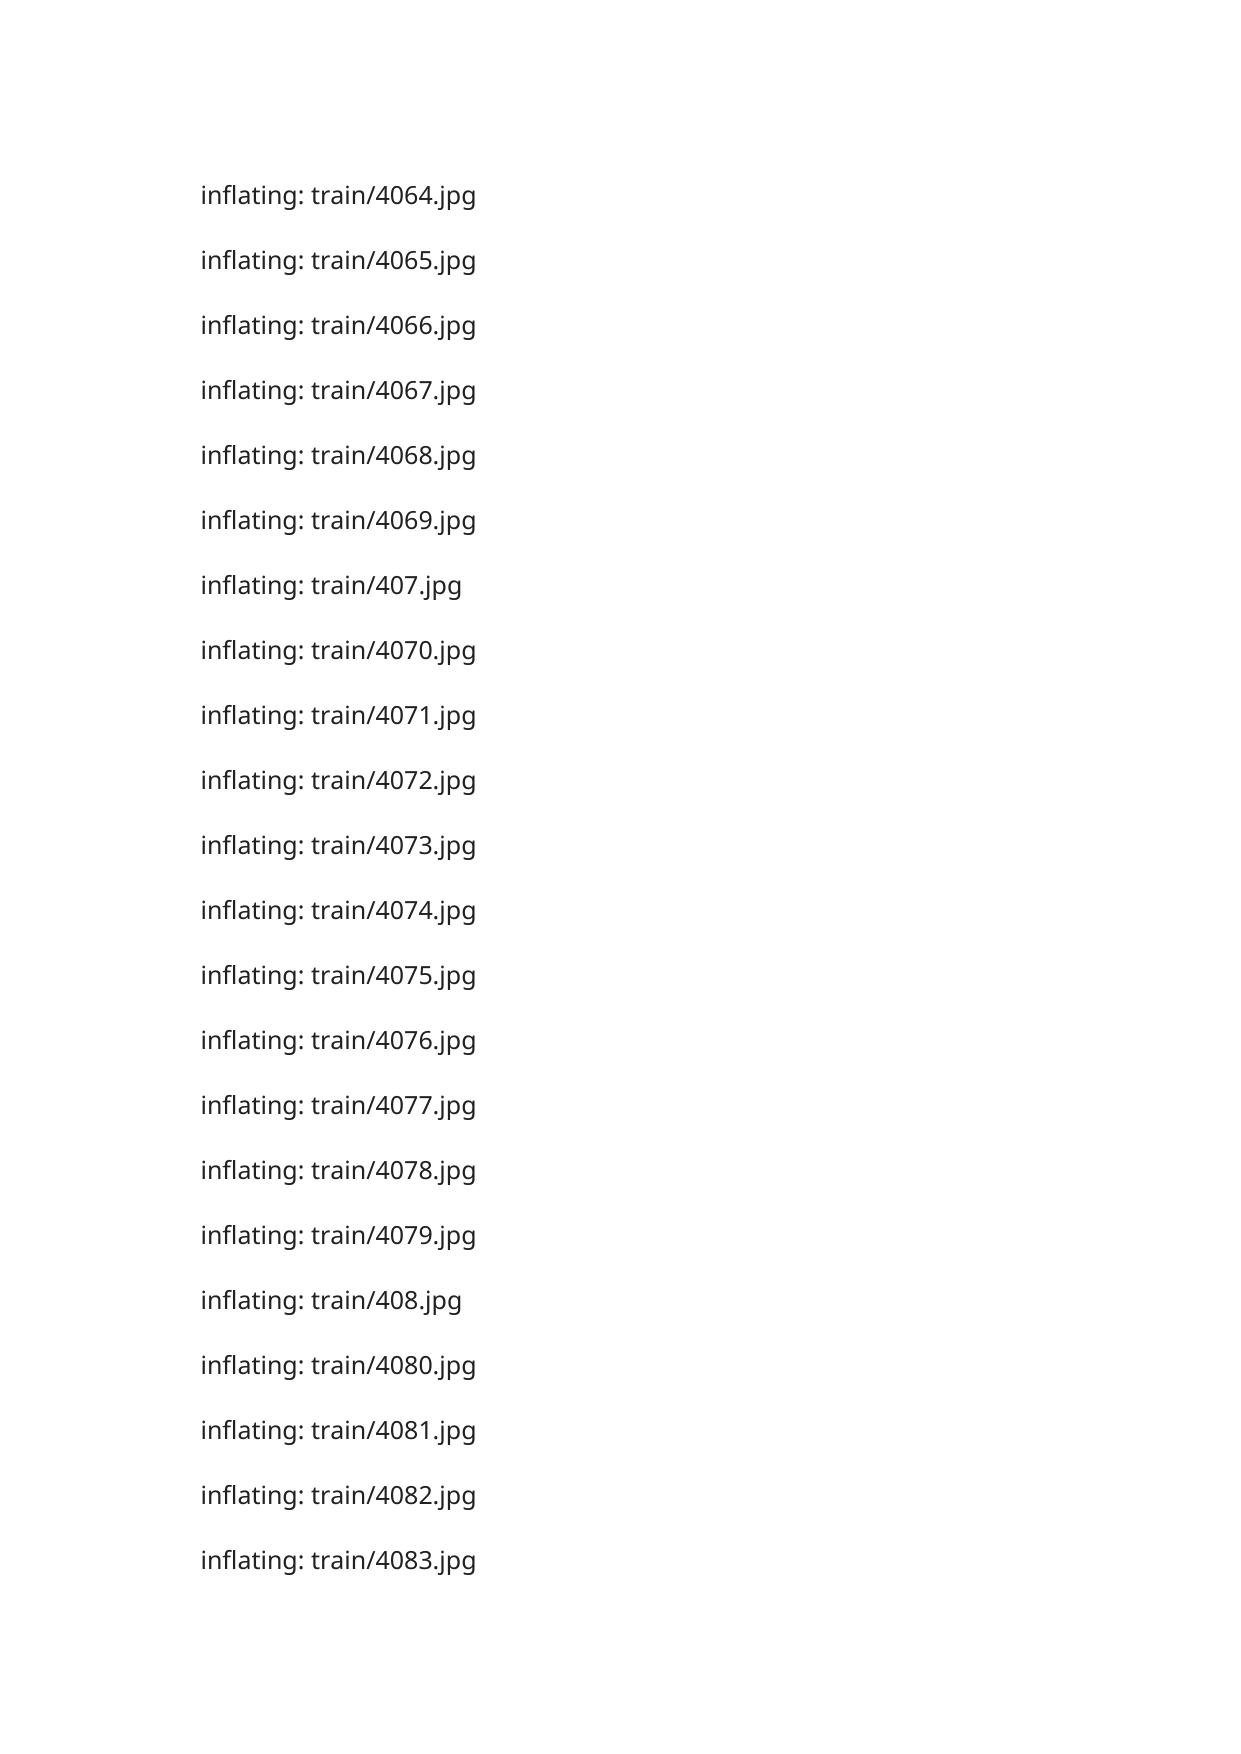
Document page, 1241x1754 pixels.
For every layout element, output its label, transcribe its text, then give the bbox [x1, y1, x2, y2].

text inflating: train/407.jpg [187, 552, 1053, 617]
text inflating: train/4076.jpg [187, 1007, 1053, 1072]
text inflating: train/4077.jpg [187, 1072, 1053, 1137]
text inflating: train/4065.jpg [187, 227, 1053, 292]
text inflating: train/4071.jpg [187, 682, 1053, 747]
text inflating: train/4079.jpg [187, 1202, 1053, 1267]
text inflating: train/4078.jpg [187, 1137, 1053, 1202]
text inflating: train/4074.jpg [187, 877, 1053, 942]
text inflating: train/4073.jpg [187, 812, 1053, 877]
text inflating: train/4081.jpg [187, 1397, 1053, 1462]
text inflating: train/4068.jpg [187, 422, 1053, 487]
text inflating: train/4072.jpg [187, 747, 1053, 812]
text inflating: train/4082.jpg [187, 1462, 1053, 1527]
text inflating: train/4070.jpg [187, 617, 1053, 682]
text inflating: train/408.jpg [187, 1267, 1053, 1332]
text inflating: train/4064.jpg [187, 162, 1053, 227]
text inflating: train/4069.jpg [187, 487, 1053, 552]
text inflating: train/4083.jpg [187, 1527, 1053, 1592]
text inflating: train/4067.jpg [187, 357, 1053, 422]
text inflating: train/4080.jpg [187, 1332, 1053, 1397]
text inflating: train/4066.jpg [187, 292, 1053, 357]
text inflating: train/4075.jpg [187, 942, 1053, 1007]
